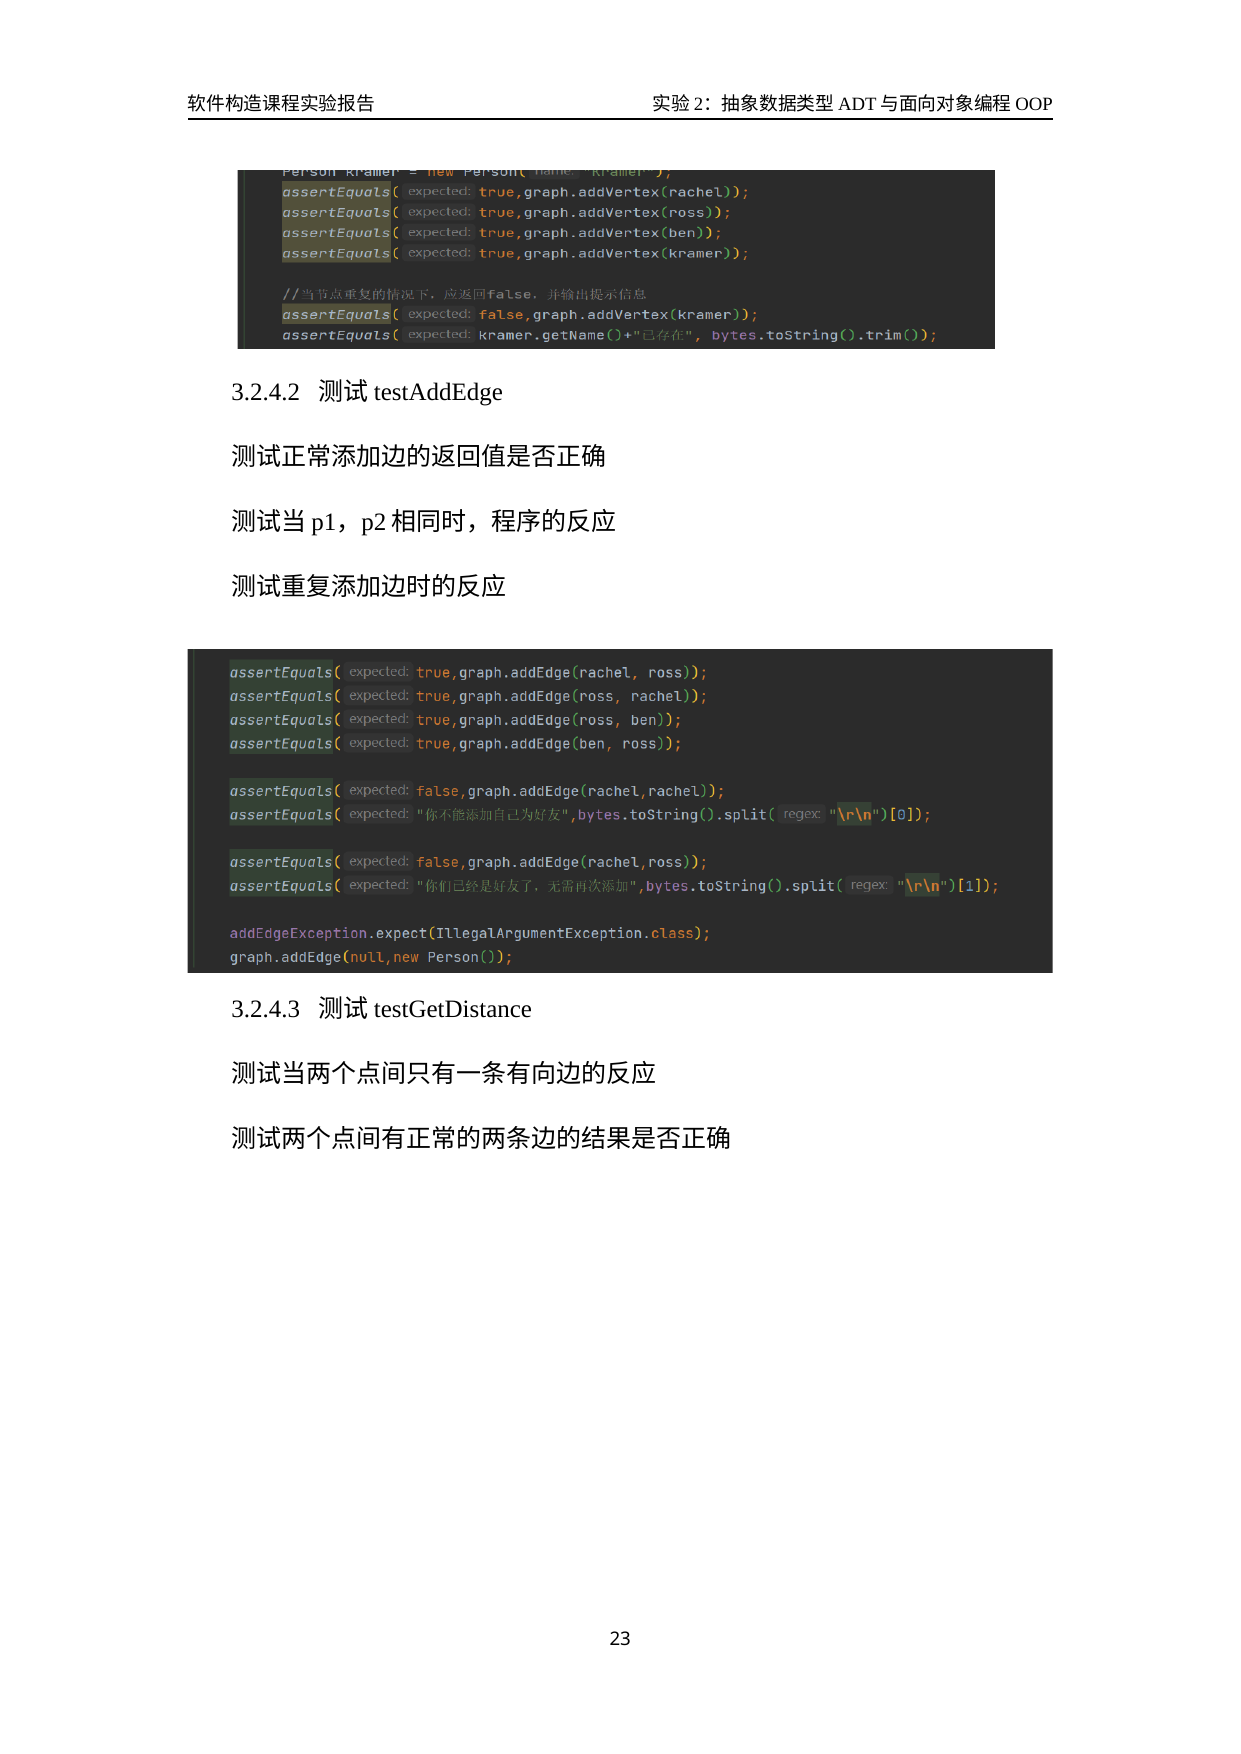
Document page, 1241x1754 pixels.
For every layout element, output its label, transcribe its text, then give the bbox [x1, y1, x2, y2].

text 测试正常添加边的返回值是否正确 [187, 422, 1053, 487]
text 测试两个点间有正常的两条边的结果是否正确 [187, 1104, 1053, 1169]
text 3.2.4.3 测试testGetDistance [187, 974, 1053, 1039]
text 测试当两个点间只有一条有向边的反应 [187, 1039, 1053, 1104]
text 测试当p1，p2相同时，程序的反应 [187, 487, 1053, 552]
picture [187, 649, 1053, 973]
text 测试重复添加边时的反应 [187, 552, 1053, 617]
text 3.2.4.2 测试testAddEdge [187, 357, 1053, 422]
picture [237, 170, 995, 349]
